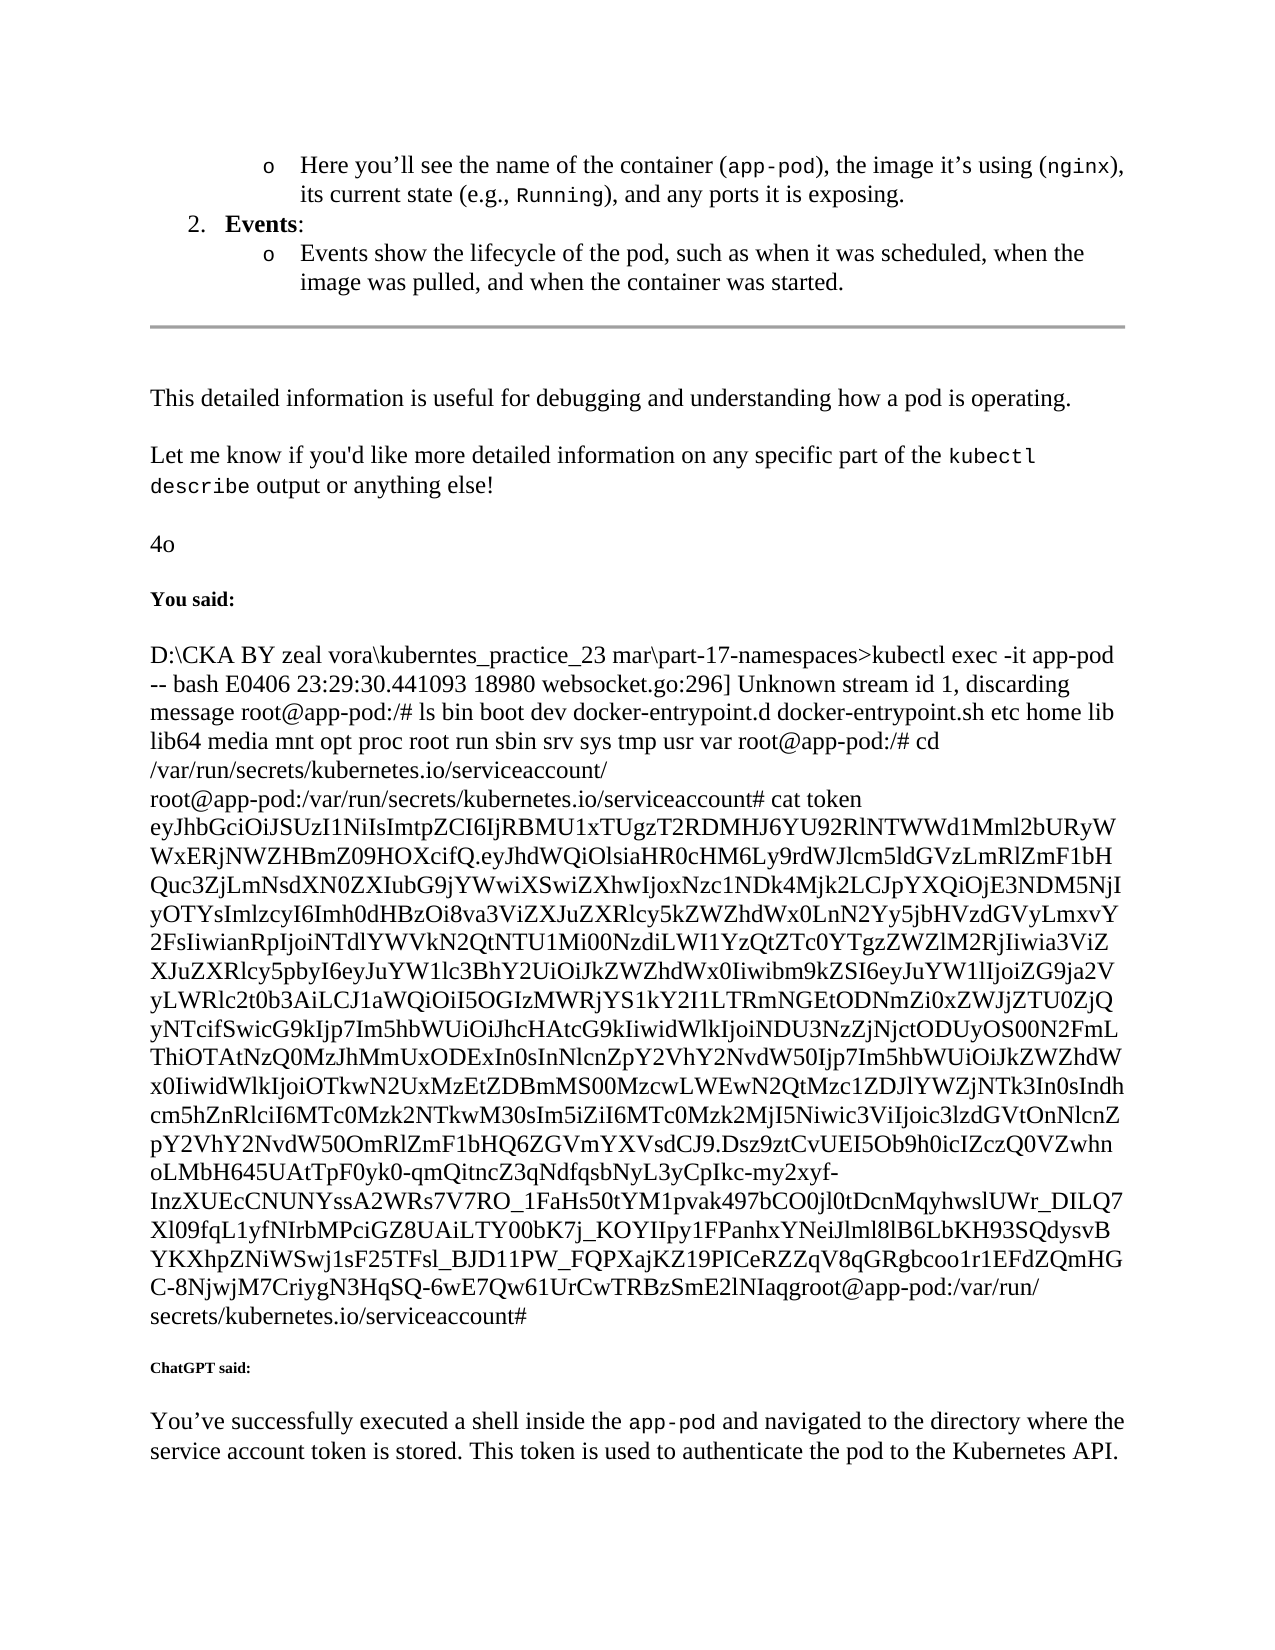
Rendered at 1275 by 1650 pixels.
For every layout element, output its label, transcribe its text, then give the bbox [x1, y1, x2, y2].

text 4o [150, 529, 1125, 558]
text ChatGPT said: [150, 1359, 1125, 1377]
text Let me know if you'd like more detailed information on any specific part of the kubectl describe output or anything else! [150, 441, 1125, 500]
list Events show the lifecycle of the pod, such as when it was scheduled, when the image was pulled, and when the container was started. [262, 238, 1125, 296]
text D:\CKA BY zeal vora\kuberntes_practice_23 mar\part-17-namespaces>kubectl exec -it app-pod -- bash E0406 23:29:30.441093 18980 websocket.go:296] Unknown stream id 1, discarding message root@app-pod:/# ls bin boot dev docker-entrypoint.d docker-entrypoint.sh etc home lib lib64 media mnt opt proc root run sbin srv sys tmp usr var root@app-pod:/# cd /var/run/secrets/kubernetes.io/serviceaccount/ root@app-pod:/var/run/secrets/kubernetes.io/serviceaccount# cat token eyJhbGciOiJSUzI1NiIsImtpZCI6IjRBMU1xTUgzT2RDMHJ6YU92RlNTWWd1Mml2bURyWWxERjNWZHBmZ09HOXcifQ.eyJhdWQiOlsiaHR0cHM6Ly9rdWJlcm5ldGVzLmRlZmF1bHQuc3ZjLmNsdXN0ZXIubG9jYWwiXSwiZXhwIjoxNzc1NDk4Mjk2LCJpYXQiOjE3NDM5NjIyOTYsImlzcyI6Imh0dHBzOi8va3ViZXJuZXRlcy5kZWZhdWx0LnN2Yy5jbHVzdGVyLmxvY2FsIiwianRpIjoiNTdlYWVkN2QtNTU1Mi00NzdiLWI1YzQtZTc0YTgzZWZlM2RjIiwia3ViZXJuZXRlcy5pbyI6eyJuYW1lc3BhY2UiOiJkZWZhdWx0Iiwibm9kZSI6eyJuYW1lIjoiZG9ja2VyLWRlc2t0b3AiLCJ1aWQiOiI5OGIzMWRjYS1kY2I1LTRmNGEtODNmZi0xZWJjZTU0ZjQyNTcifSwicG9kIjp7Im5hbWUiOiJhcHAtcG9kIiwidWlkIjoiNDU3NzZjNjctODUyOS00N2FmLThiOTAtNzQ0MzJhMmUxODExIn0sInNlcnZpY2VhY2NvdW50Ijp7Im5hbWUiOiJkZWZhdWx0IiwidWlkIjoiOTkwN2UxMzEtZDBmMS00MzcwLWEwN2QtMzc1ZDJlYWZjNTk3In0sIndhcm5hZnRlciI6MTc0Mzk2NTkwM30sIm5iZiI6MTc0Mzk2MjI5Niwic3ViIjoic3lzdGVtOnNlcnZpY2VhY2NvdW50OmRlZmF1bHQ6ZGVmYXVsdCJ9.Dsz9ztCvUEI5Ob9h0icIZczQ0VZwhnoLMbH645UAtTpF0yk0-qmQitncZ3qNdfqsbNyL3yCpIkc-my2xyf-InzXUEcCNUNYssA2WRs7V7RO_1FaHs50tYM1pvak497bCO0jl0tDcnMqyhwslUWr_DILQ7Xl09fqL1yfNIrbMPciGZ8UAiLTY00bK7j_KOYIIpy1FPanhxYNeiJlml8lB6LbKH93SQdysvBYKXhpZNiWSwj1sF25TFsl_BJD11PW_FQPXajKZ19PICeRZZqV8qGRgbcoo1r1EFdZQmHGC-8NjwjM7CriygN3HqSQ-6wE7Qw61UrCwTRBzSmE2lNIaqgroot@app-pod:/var/run/secrets/kubernetes.io/serviceaccount# [150, 640, 1125, 1330]
text You’ve successfully executed a shell inside the app-pod and navigated to the directory where the service account token is stored. This token is used to authenticate the pod to the Kubernetes API. [150, 1406, 1125, 1464]
list Events: [187, 209, 1125, 238]
text You said: [150, 587, 1125, 611]
list Here you’ll see the name of the container (app-pod), the image it’s using (nginx), its current state (e.g., Running), and any ports it is exposing. [262, 150, 1125, 209]
text This detailed information is useful for debugging and understanding how a pod is operating. [150, 383, 1125, 411]
